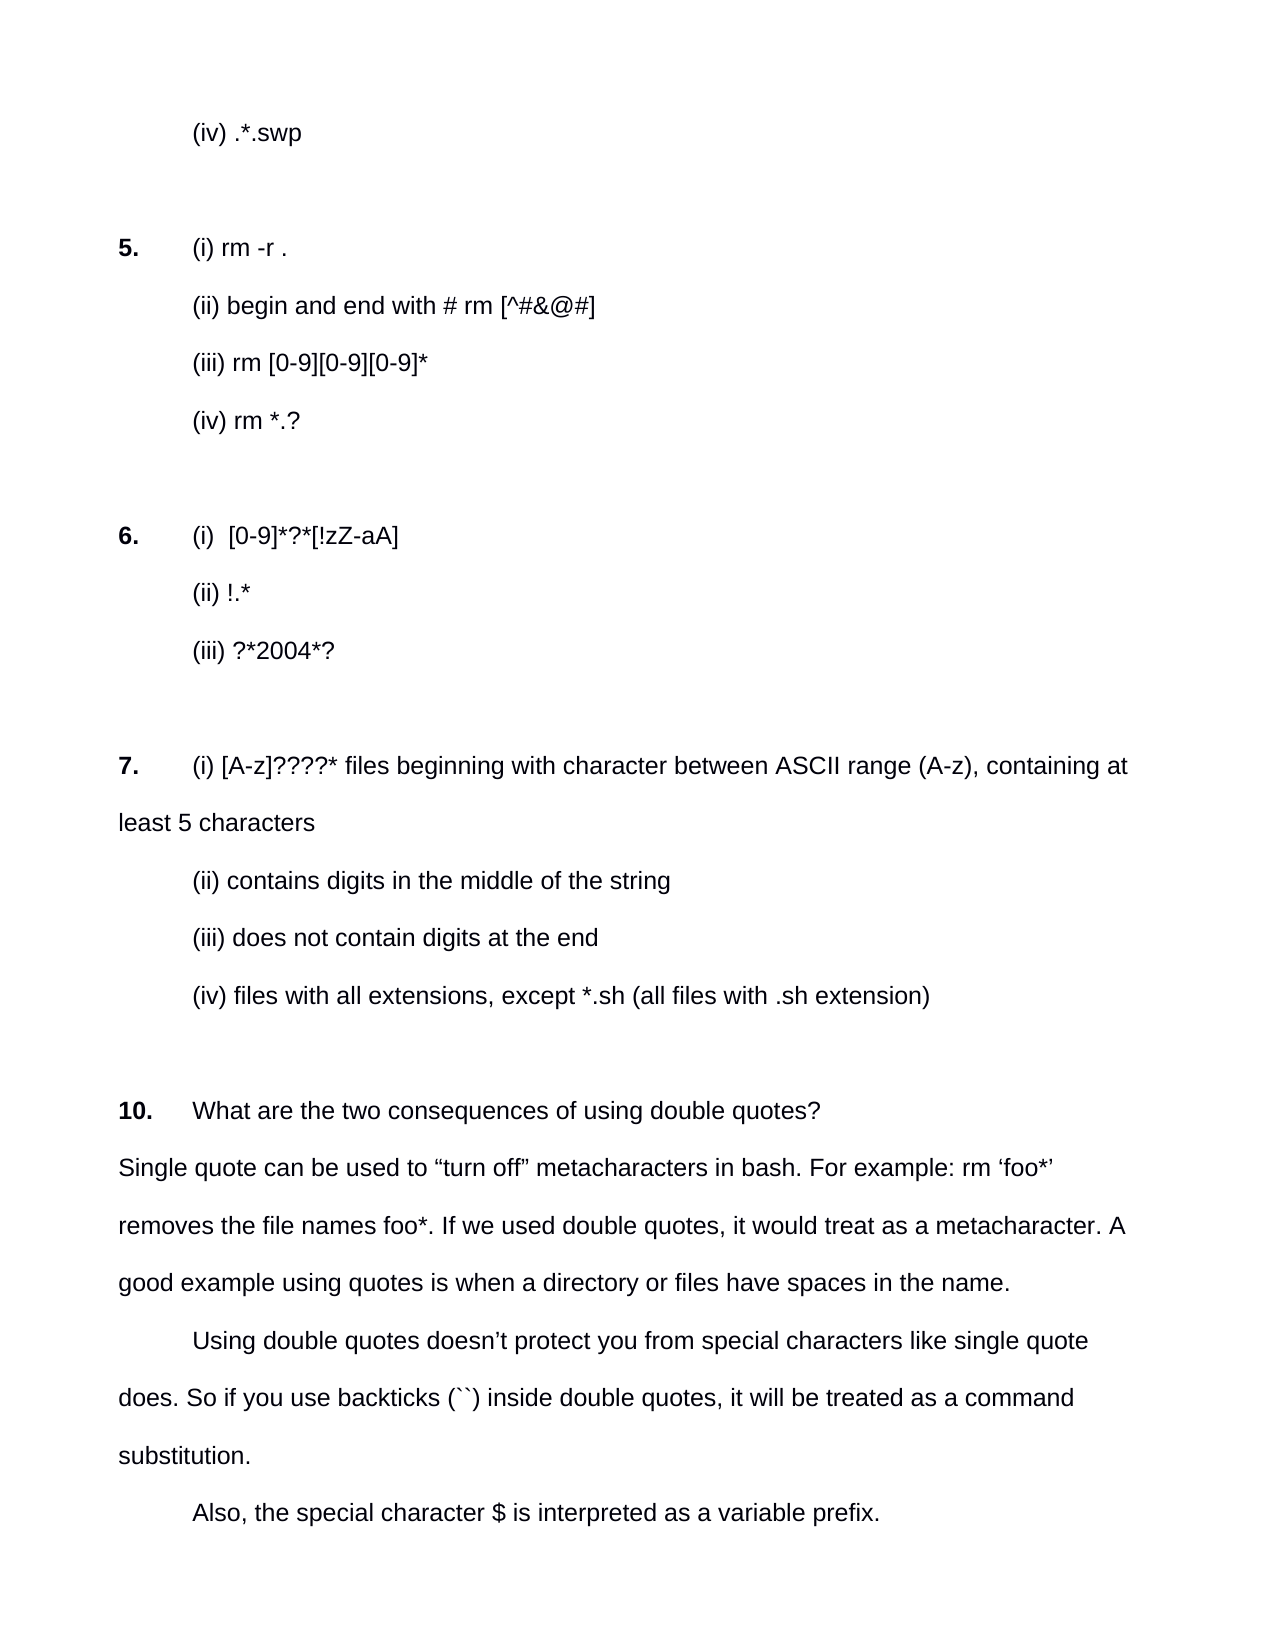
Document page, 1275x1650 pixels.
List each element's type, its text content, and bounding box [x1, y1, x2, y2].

text (ii) !.* [118, 578, 1157, 607]
text 10. What are the two consequences of using double quotes? [118, 1096, 1157, 1124]
text (ii) begin and end with # rm [^#&@#] [118, 291, 1157, 319]
text (ii) contains digits in the middle of the string [118, 866, 1157, 894]
text Single quote can be used to “turn off” metacharacters in bash. For example: rm ‘foo*’ removes the file names foo*. If we used double quotes, it would treat as a metacharacter. A good example using quotes is when a directory or files have spaces in the name. [118, 1153, 1157, 1297]
text 5. (i) rm -r . [118, 233, 1157, 262]
text Using double quotes doesn’t protect you from special characters like single quote does. So if you use backticks (``) inside double quotes, it will be treated as a command substitution. [118, 1326, 1157, 1469]
text (iv) files with all extensions, except *.sh (all files with .sh extension) [118, 981, 1157, 1009]
text (iv) .*.swp [118, 118, 1157, 147]
text (iii) rm [0-9][0-9][0-9]* [118, 348, 1157, 377]
text (iii) ?*2004*? [118, 636, 1157, 664]
text 7. (i) [A-z]????* files beginning with character between ASCII range (A-z), containing at least 5 characters [118, 751, 1157, 837]
text (iv) rm *.? [118, 406, 1157, 434]
text (iii) does not contain digits at the end [118, 923, 1157, 952]
text Also, the special character $ is interpreted as a variable prefix. [118, 1498, 1157, 1527]
text 6. (i) [0-9]*?*[!zZ-aA] [118, 521, 1157, 549]
